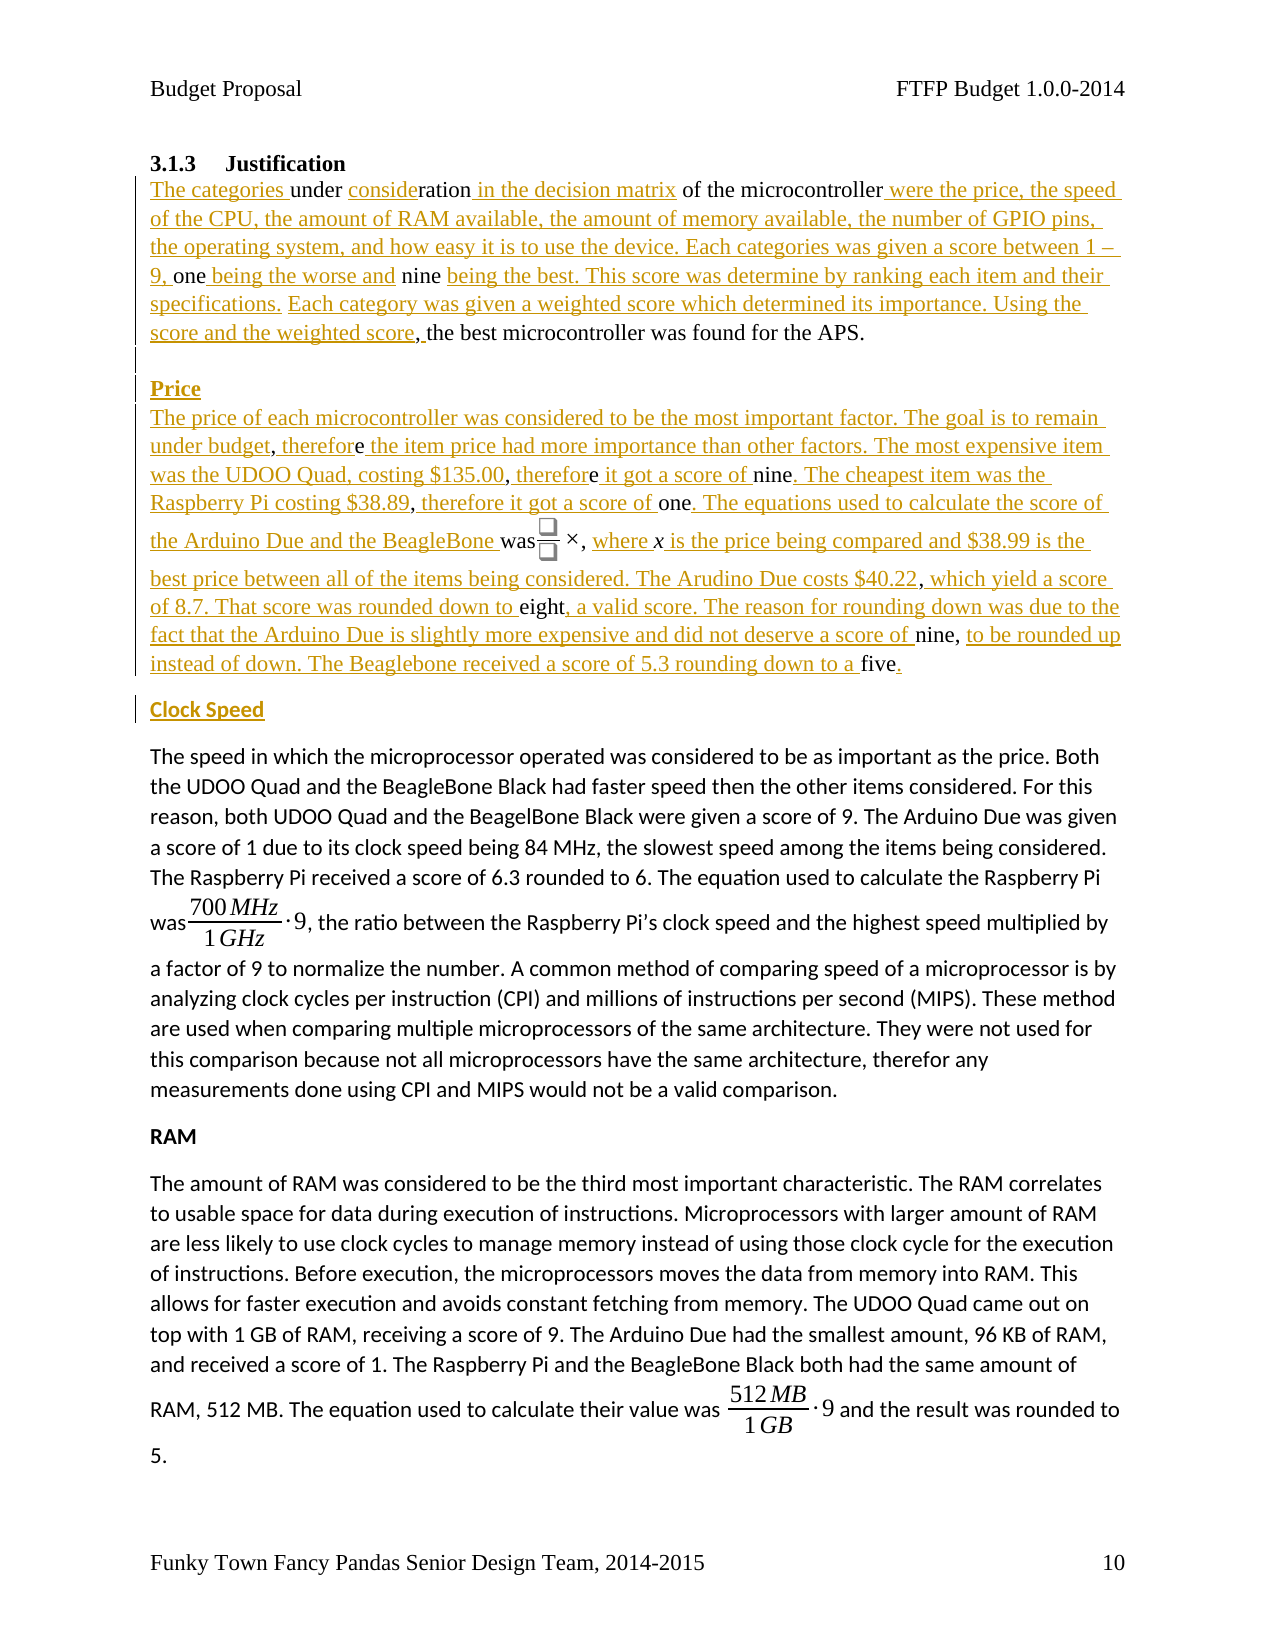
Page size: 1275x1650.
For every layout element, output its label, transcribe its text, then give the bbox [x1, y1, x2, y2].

text The amount of RAM was considered to be the third most important characteristic. The RAM correlates to usable space for data during execution of instructions. Microprocessors with larger amount of RAM are less likely to use clock cycles to manage memory instead of using those clock cycle for the execution of instructions. Before execution, the microprocessors moves the data from memory into RAM. This allows for faster execution and avoids constant fetching from memory. The UDOO Quad came out on top with 1 GB of RAM, receiving a score of 9. The Arduino Due had the smallest amount, 96 KB of RAM, and received a score of 1. The Raspberry Pi and the BeagleBone Black both had the same amount of RAM, 512 MB. The equation used to calculate their value was and the result was rounded to 5. [150, 1169, 1125, 1469]
subtitle Justification [150, 150, 1125, 176]
text The speed in which the microprocessor operated was considered to be as important as the price. Both the UDOO Quad and the BeagleBone Black had faster speed then the other items considered. For this reason, both UDOO Quad and the BeagelBone Black were given a score of 9. The Arduino Due was given a score of 1 due to its clock speed being 84 MHz, the slowest speed among the items being considered. The Raspberry Pi received a score of 6.3 rounded to 6. The equation used to calculate the Raspberry Pi was, the ratio between the Raspberry Pi’s clock speed and the highest speed multiplied by a factor of 9 to normalize the number. A common method of comparing speed of a microprocessor is by analyzing clock cycles per instruction (CPI) and millions of instructions per second (MIPS). These method are used when comparing multiple microprocessors of the same architecture. They were not used for this comparison because not all microprocessors have the same architecture, therefor any measurements done using CPI and MIPS would not be a valid comparison. [150, 742, 1125, 1103]
text under ration of the microcontrollerone nine ,the best microcontroller was found for the APS. [150, 176, 1125, 345]
text ,e,enine,onewas, x,eightnine, five [150, 404, 1125, 676]
text RAM [150, 1122, 1125, 1150]
